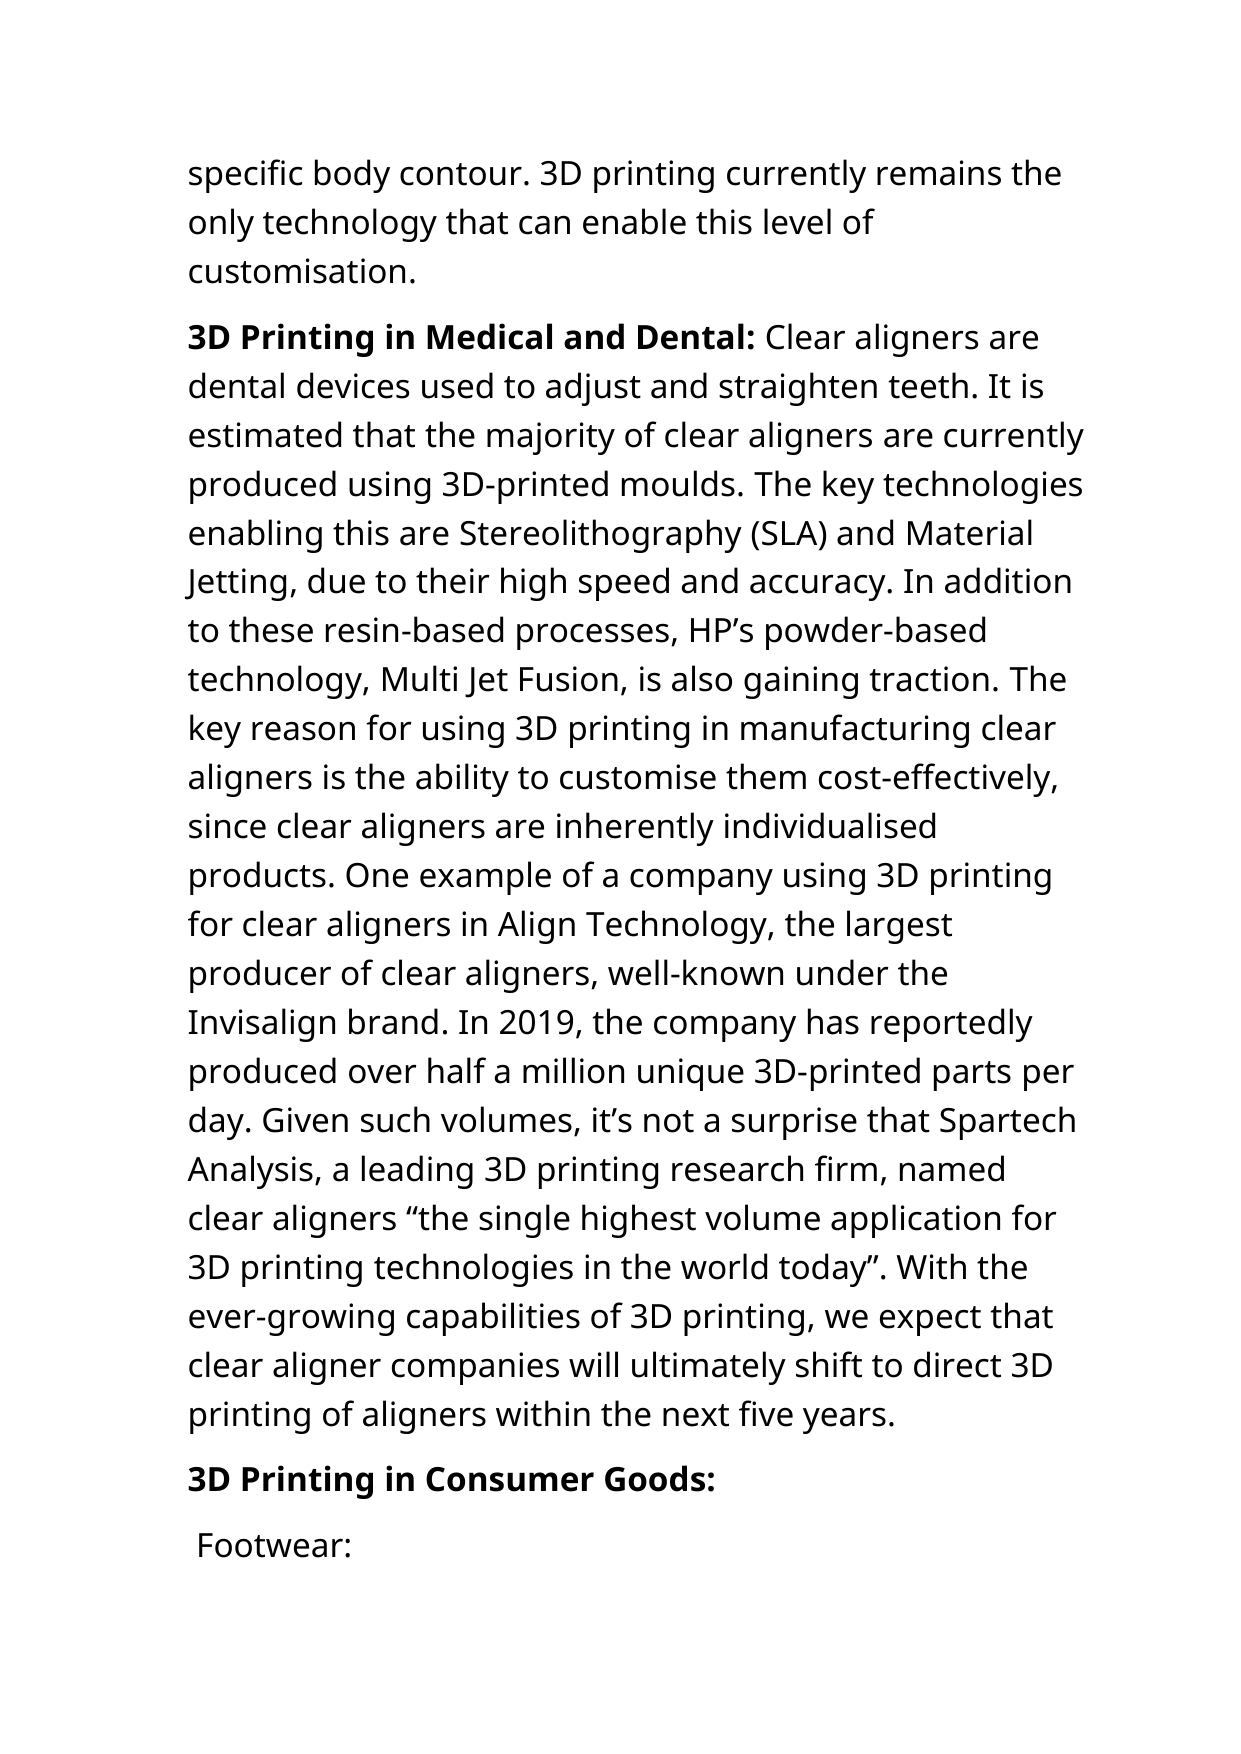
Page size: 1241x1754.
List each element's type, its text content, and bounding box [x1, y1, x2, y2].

text 3D Printing in Consumer Goods: [187, 1456, 1090, 1502]
text 3D Printing in Medical and Dental: Clear aligners are dental devices used to adjust and straighten teeth. It is estimated that the majority of clear aligners are currently produced using 3D-printed moulds. The key technologies enabling this are Stereolithography (SLA) and Material Jetting, due to their high speed and accuracy. In addition to these resin-based processes, HP’s powder-based technology, Multi Jet Fusion, is also gaining traction. The key reason for using 3D printing in manufacturing clear aligners is the ability to customise them cost-effectively, since clear aligners are inherently individualised products. One example of a company using 3D printing for clear aligners in Align Technology, the largest producer of clear aligners, well-known under the Invisalign brand. In 2019, the company has reportedly produced over half a million unique 3D-printed parts per day. Given such volumes, it’s not a surprise that Spartech Analysis, a leading 3D printing research firm, named clear aligners “the single highest volume application for 3D printing technologies in the world today”. With the ever-growing capabilities of 3D printing, we expect that clear aligner companies will ultimately shift to direct 3D printing of aligners within the next five years. [187, 313, 1090, 1436]
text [187, 150, 1090, 293]
text Footwear: [187, 1522, 1090, 1567]
